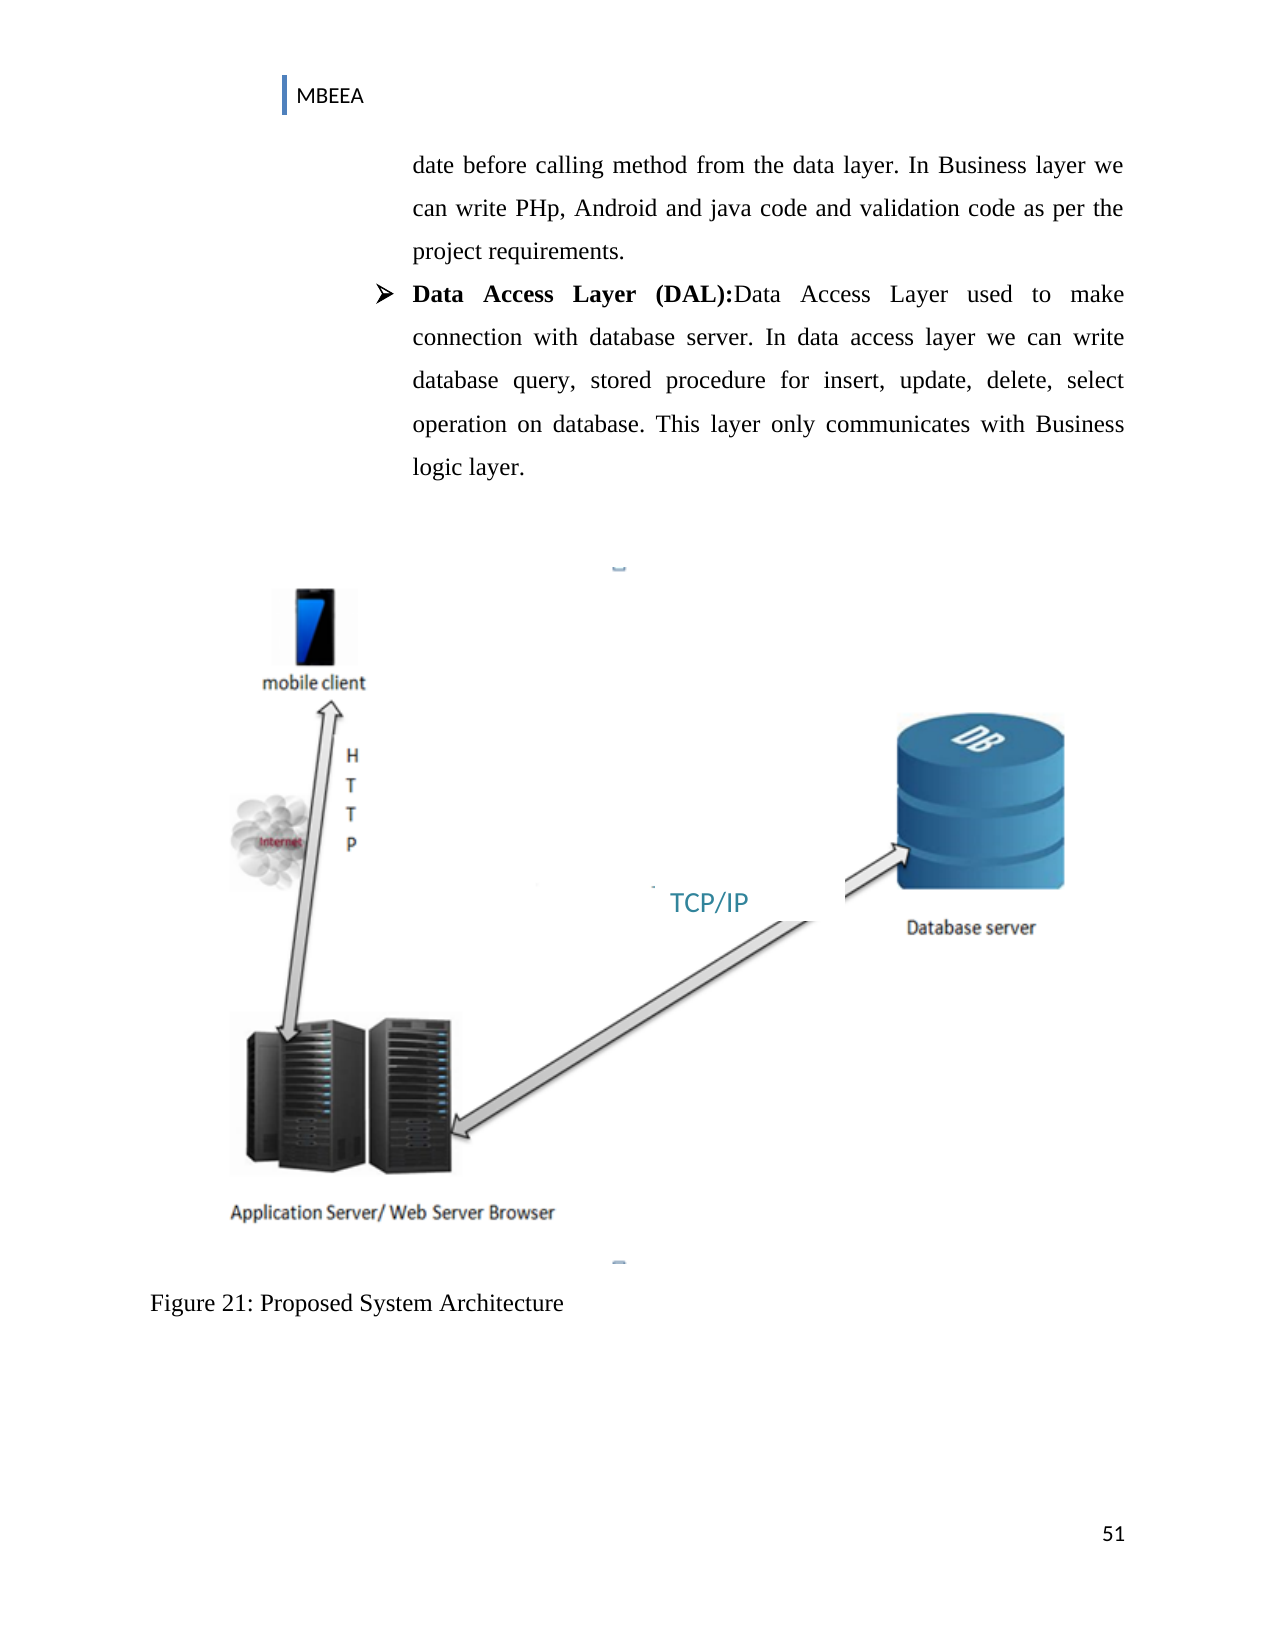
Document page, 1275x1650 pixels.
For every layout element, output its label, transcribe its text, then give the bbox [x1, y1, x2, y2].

picture [150, 567, 1085, 1264]
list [375, 150, 1125, 265]
list Data Access Layer (DAL):Data Access Layer used to make connection with database server. In data access layer we can write database query, stored procedure for insert, update, delete, select operation on database. This layer only communicates with Business logic layer. [375, 279, 1125, 481]
text Figure 21: Proposed System Architecture [150, 1288, 1125, 1317]
